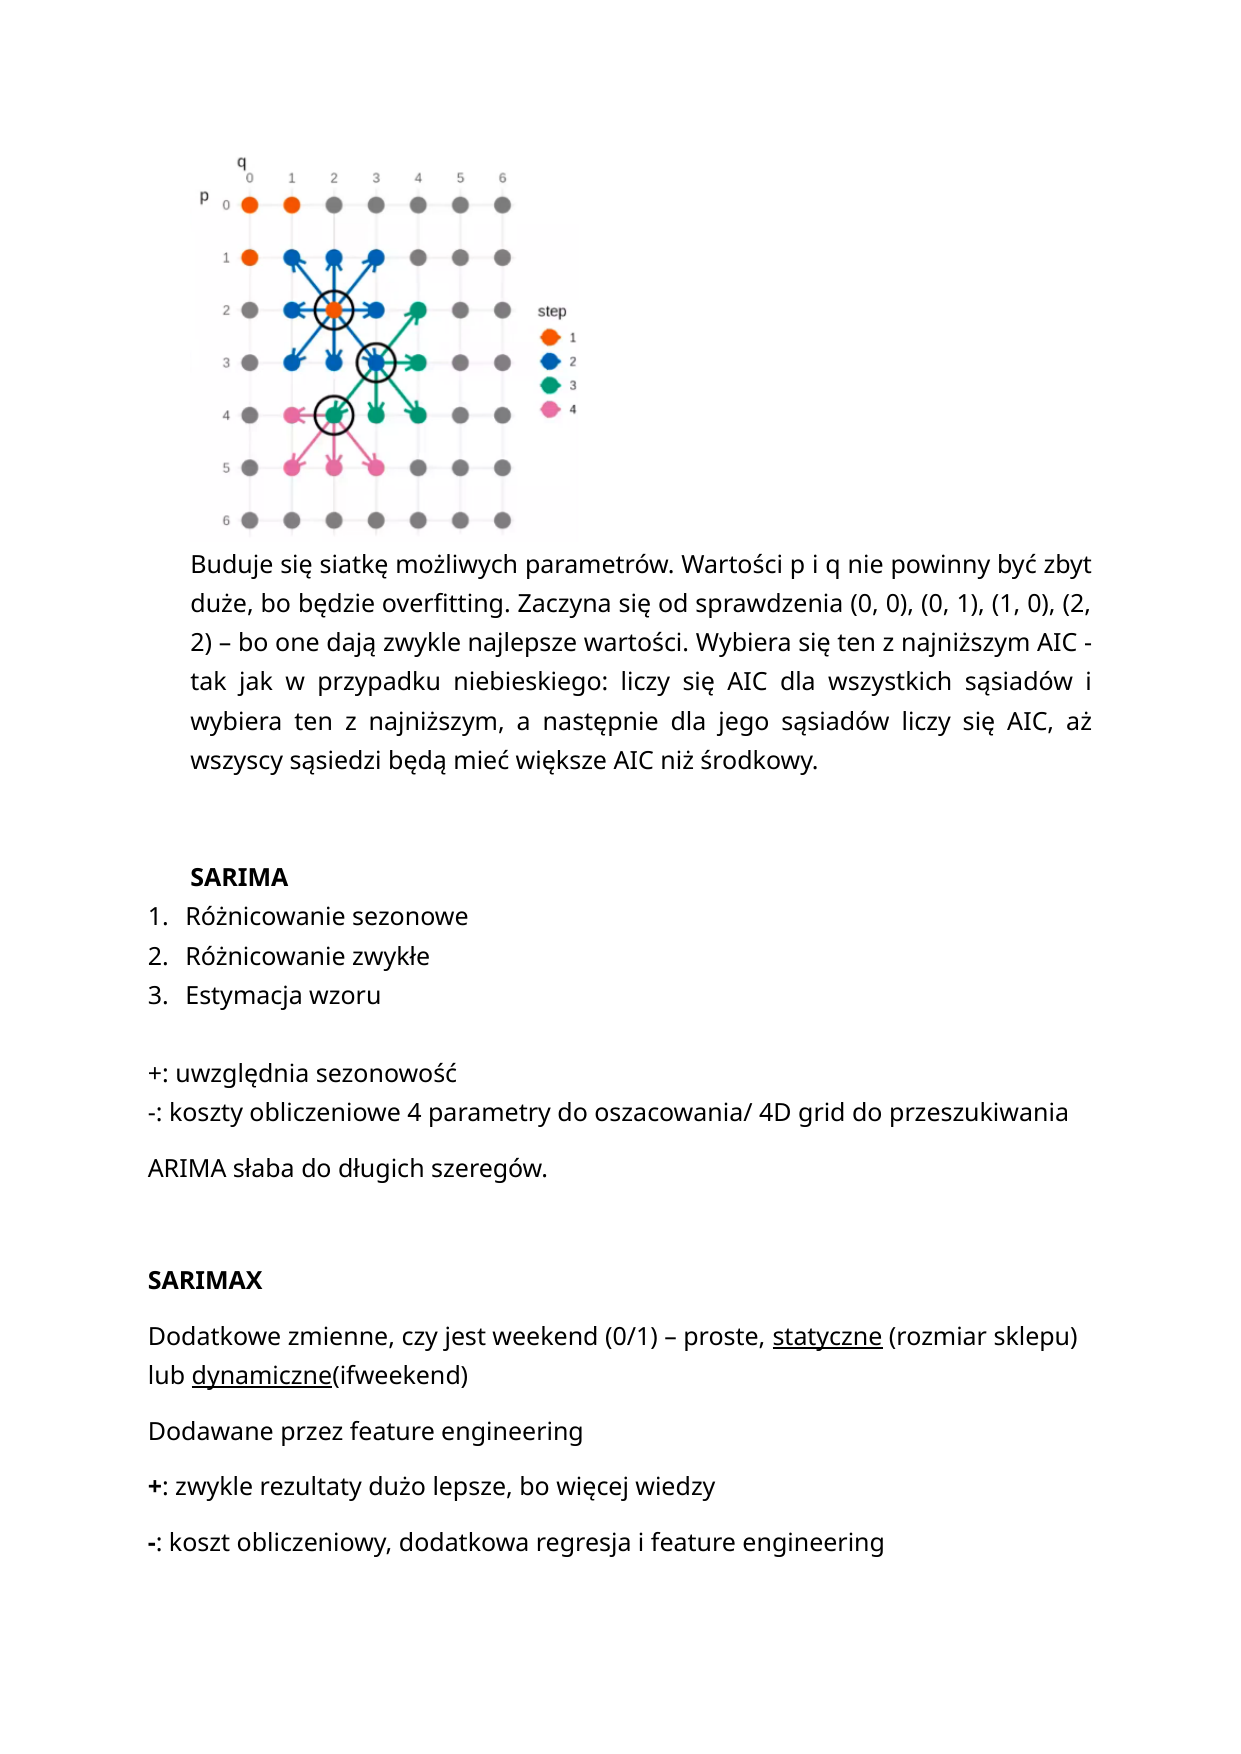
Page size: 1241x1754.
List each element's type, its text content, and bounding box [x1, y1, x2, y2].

text ARIMA słaba do długich szeregów. [148, 1151, 1093, 1185]
text Dodawane przez feature engineering [148, 1413, 1093, 1447]
list Różnicowanie zwykłe [148, 938, 1093, 972]
list SARIMA [190, 860, 1093, 894]
text +: zwykle rezultaty dużo lepsze, bo więcej wiedzy [148, 1469, 1093, 1503]
list Różnicowanie sezonowe [148, 899, 1093, 933]
list Estymacja wzoru [148, 977, 1093, 1011]
list Buduje się siatkę możliwych parametrów. Wartości p i q nie powinny być zbyt duże, bo będzie overfitting. Zaczyna się od sprawdzenia (0, 0), (0, 1), (1, 0), (2, 2) – bo one dają zwykle najlepsze wartości. Wybiera się ten z najniższym AIC -tak jak w przypadku niebieskiego: liczy się AIC dla wszystkich sąsiadów i wybiera ten z najniższym, a następnie dla jego sąsiadów liczy się AIC, aż wszyscy sąsiedzi będą mieć większe AIC niż środkowy. [190, 547, 1093, 776]
picture [190, 147, 579, 542]
list -: koszty obliczeniowe 4 parametry do oszacowania/ 4D grid do przeszukiwania [148, 1095, 1093, 1129]
text Dodatkowe zmienne, czy jest weekend (0/1) – proste, statyczne (rozmiar sklepu) lub dynamiczne(ifweekend) [148, 1318, 1093, 1391]
list +: uwzględnia sezonowość [148, 1056, 1093, 1090]
text -: koszt obliczeniowy, dodatkowa regresja i feature engineering [148, 1525, 1093, 1559]
text SARIMAX [148, 1262, 1093, 1296]
